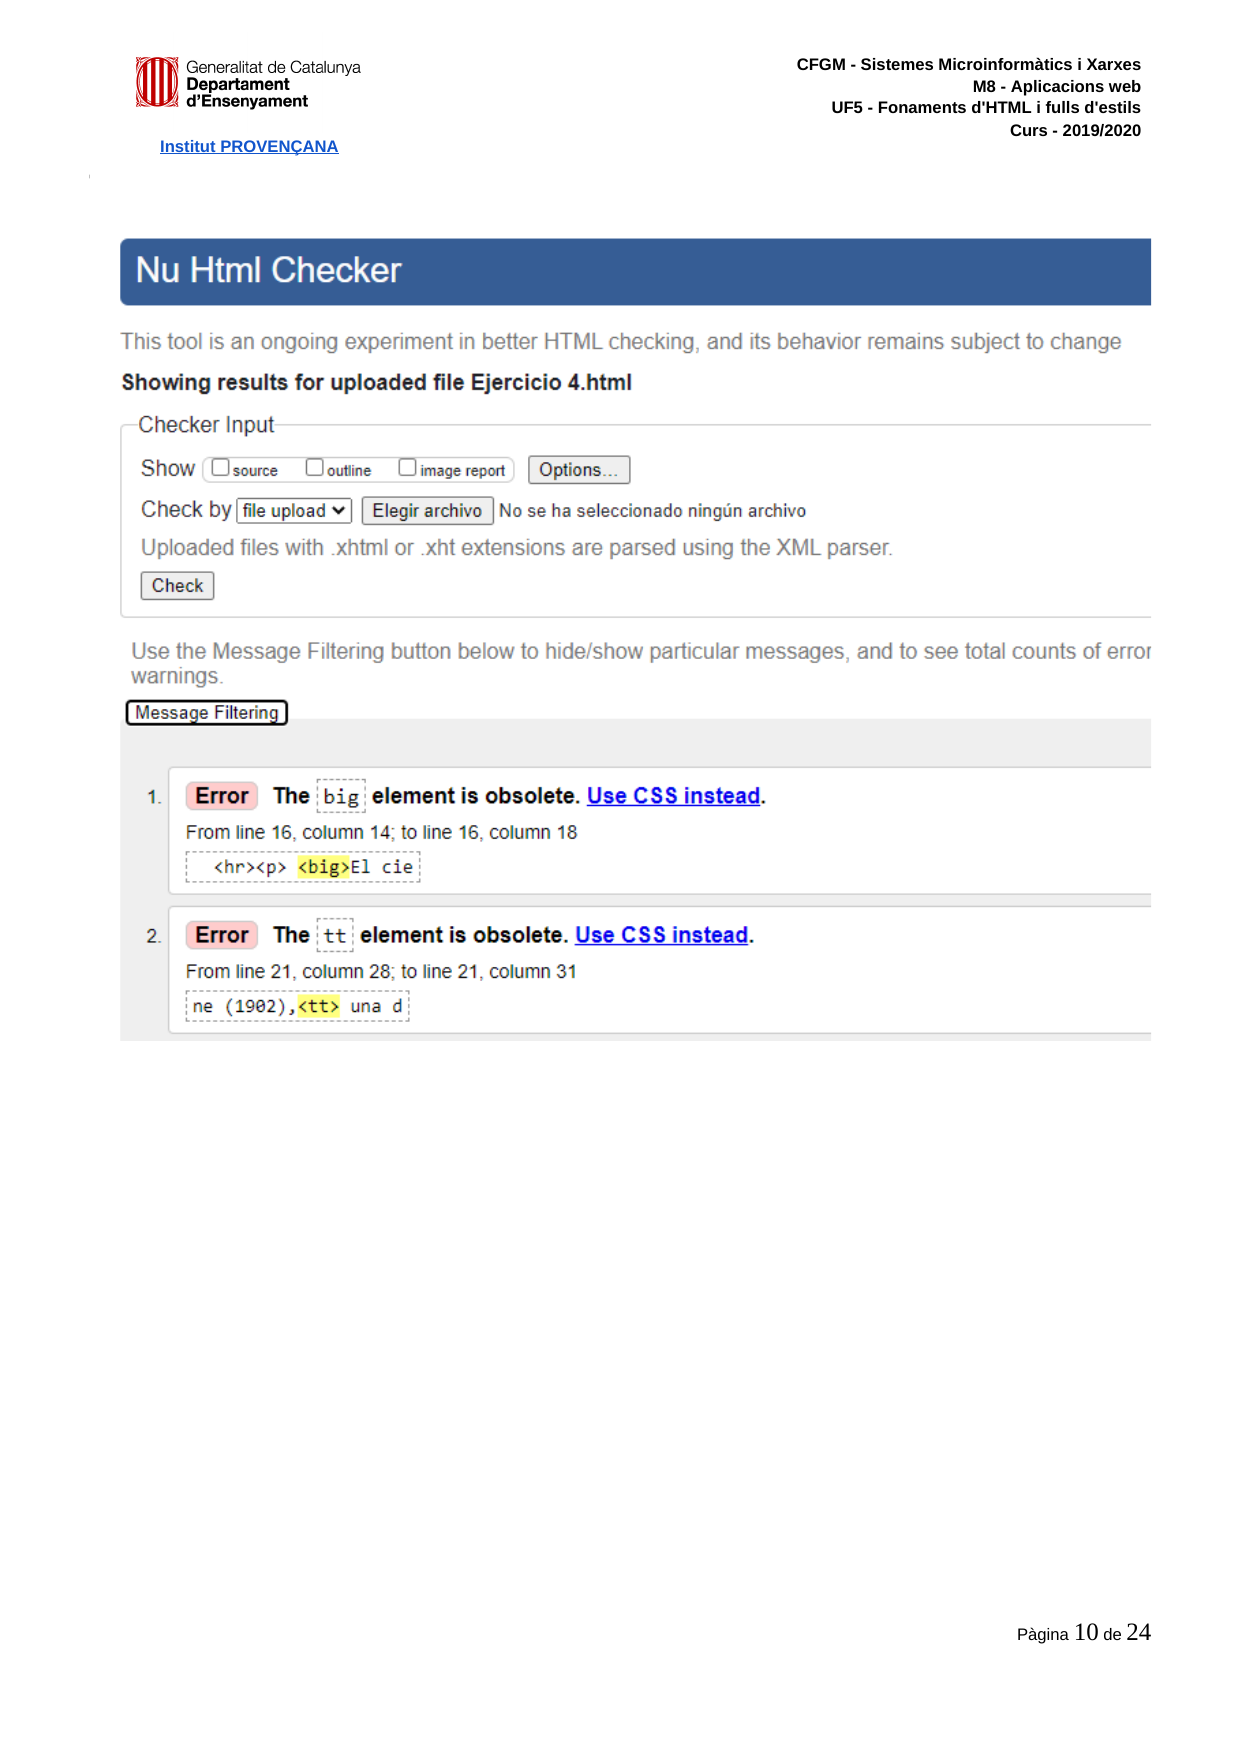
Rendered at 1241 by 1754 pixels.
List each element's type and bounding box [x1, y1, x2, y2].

picture [99, 32, 397, 133]
picture [89, 236, 1152, 1041]
